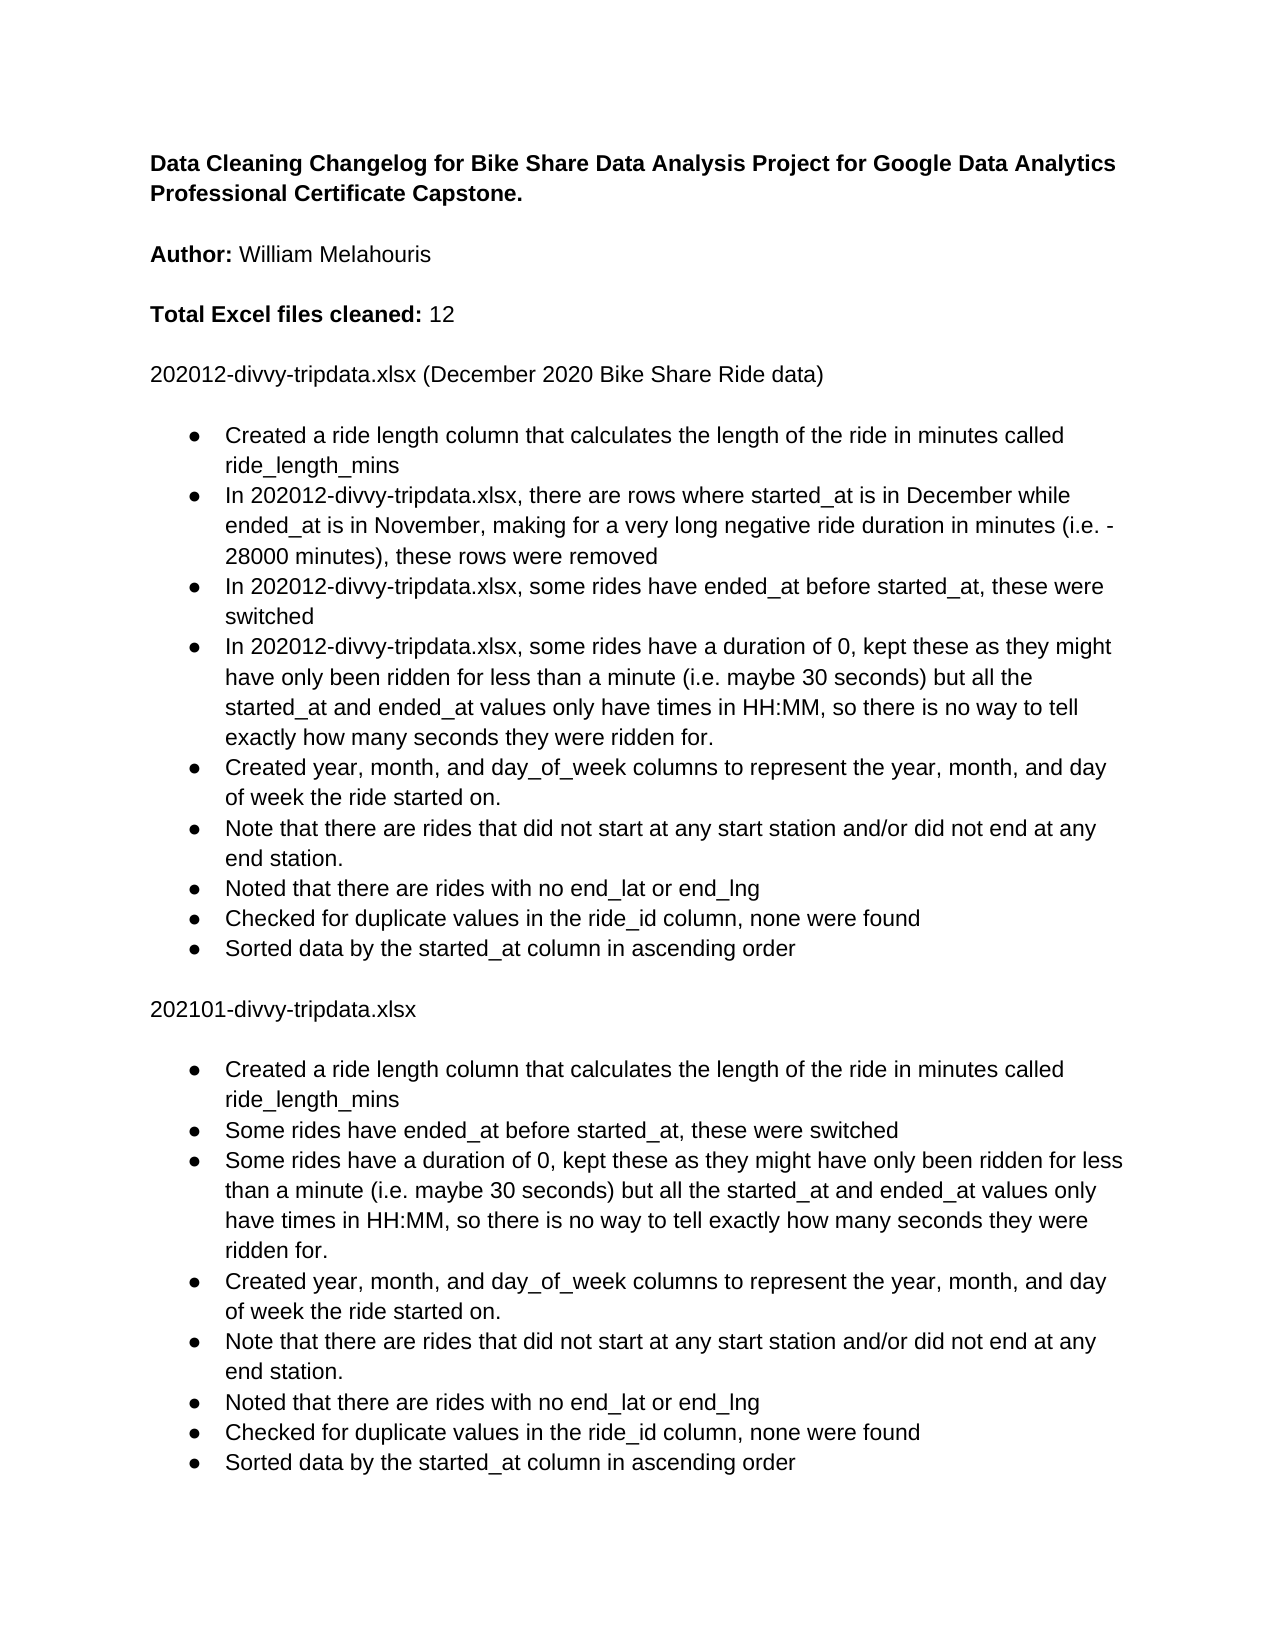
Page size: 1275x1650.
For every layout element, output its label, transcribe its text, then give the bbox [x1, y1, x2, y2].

list Checked for duplicate values in the ride_id column, none were found [187, 1419, 1125, 1445]
list Created a ride length column that calculates the length of the ride in minutes called ride_length_mins [187, 422, 1125, 478]
list In 202012-divvy-tripdata.xlsx, some rides have ended_at before started_at, these were switched [187, 573, 1125, 629]
list Note that there are rides that did not start at any start station and/or did not end at any end station. [187, 814, 1125, 871]
list Sorted data by the started_at column in ascending order [187, 935, 1125, 962]
text Data Cleaning Changelog for Bike Share Data Analysis Project for Google Data Analytics Professional Certificate Capstone. [150, 150, 1125, 207]
list Some rides have ended_at before started_at, these were switched [187, 1117, 1125, 1143]
list Created a ride length column that calculates the length of the ride in minutes called ride_length_mins [187, 1056, 1125, 1113]
text Author: William Melahouris [150, 241, 1125, 267]
list Noted that there are rides with no end_lat or end_lng [187, 875, 1125, 901]
text 202012-divvy-tripdata.xlsx (December 2020 Bike Share Ride data) [150, 361, 1125, 388]
list Note that there are rides that did not start at any start station and/or did not end at any end station. [187, 1328, 1125, 1385]
text Total Excel files cleaned: 12 [150, 301, 1125, 327]
list Created year, month, and day_of_week columns to represent the year, month, and day of week the ride started on. [187, 754, 1125, 811]
list Sorted data by the started_at column in ascending order [187, 1449, 1125, 1475]
list In 202012-divvy-tripdata.xlsx, there are rows where started_at is in December while ended_at is in November, making for a very long negative ride duration in minutes (i.e. -28000 minutes), these rows were removed [187, 482, 1125, 569]
list Created year, month, and day_of_week columns to represent the year, month, and day of week the ride started on. [187, 1268, 1125, 1324]
text 202101-divvy-tripdata.xlsx [150, 996, 1125, 1022]
list Checked for duplicate values in the ride_id column, none were found [187, 905, 1125, 932]
list In 202012-divvy-tripdata.xlsx, some rides have a duration of 0, kept these as they might have only been ridden for less than a minute (i.e. maybe 30 seconds) but all the started_at and ended_at values only have times in HH:MM, so there is no way to tell exactly how many seconds they were ridden for. [187, 633, 1125, 750]
list Noted that there are rides with no end_lat or end_lng [187, 1388, 1125, 1415]
